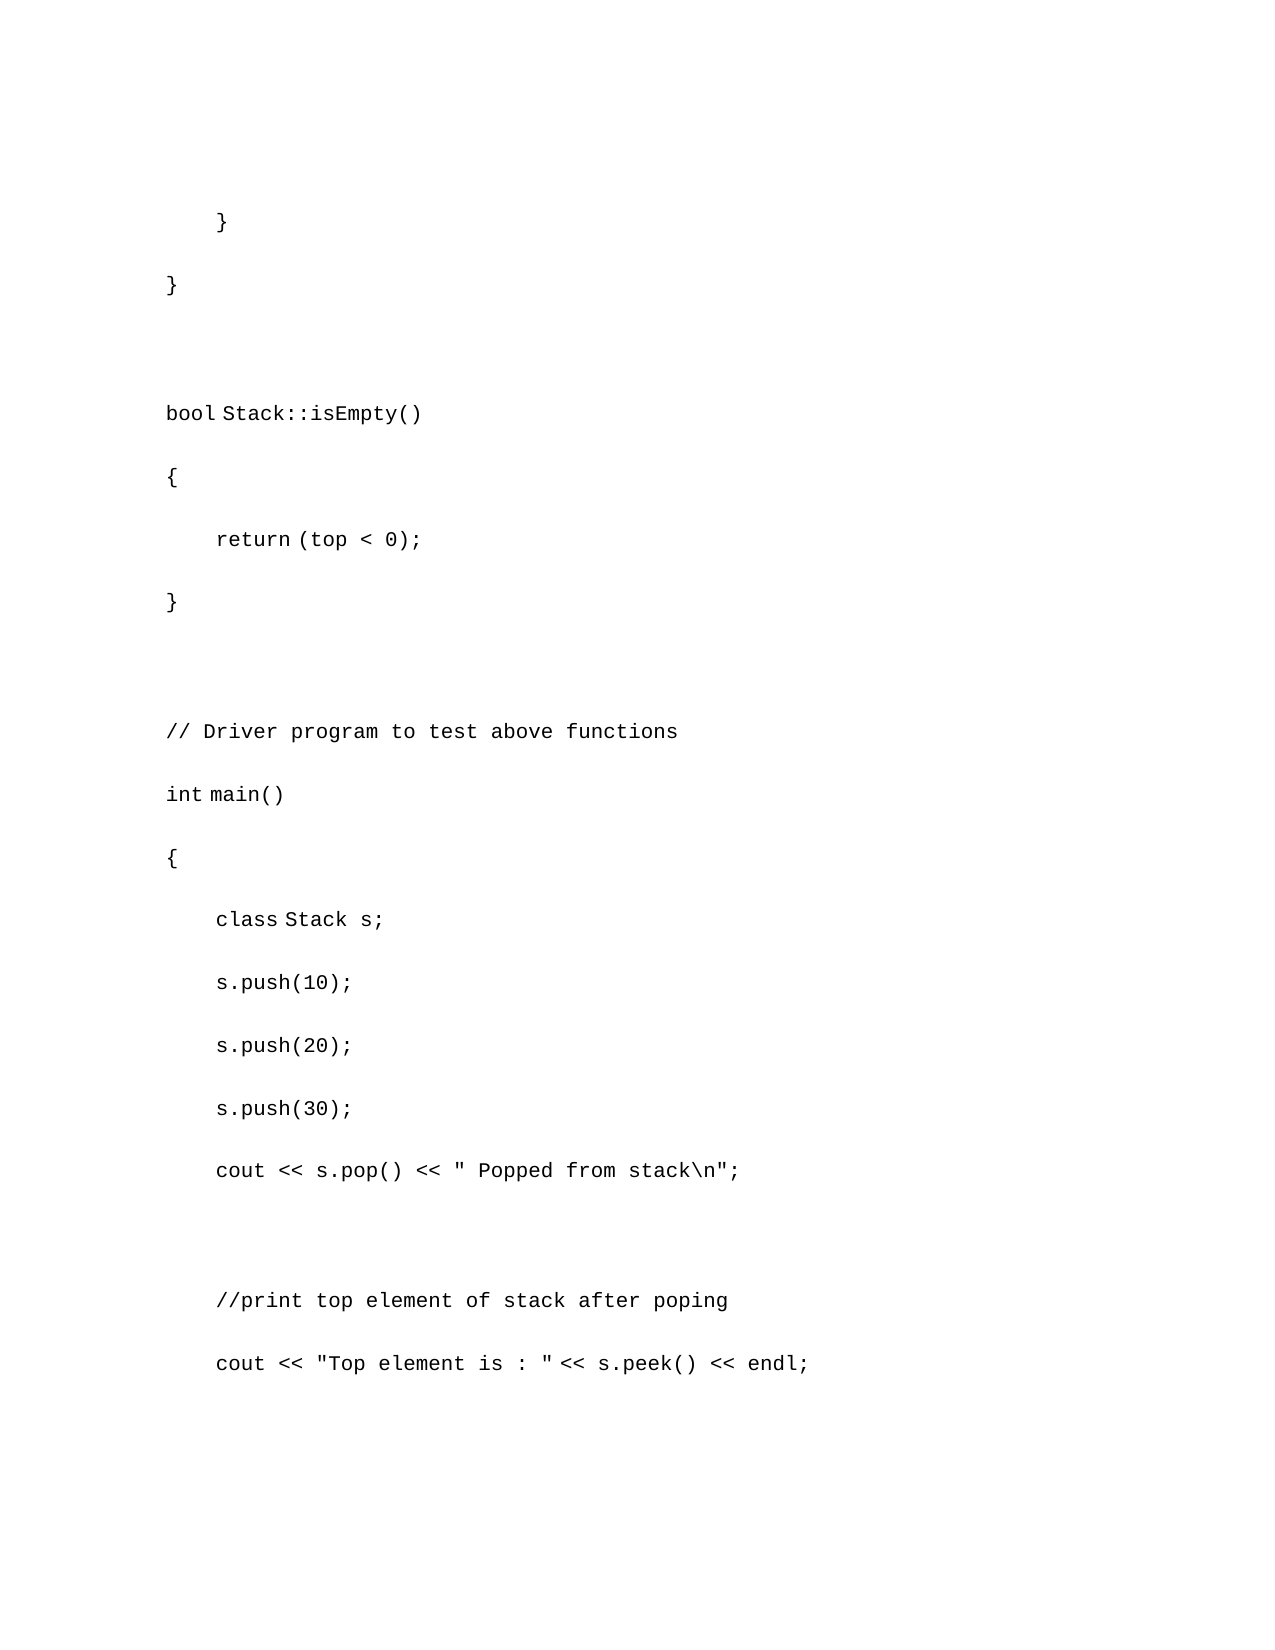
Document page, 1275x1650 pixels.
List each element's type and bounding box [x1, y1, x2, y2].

table_header [150, 150, 1059, 1437]
